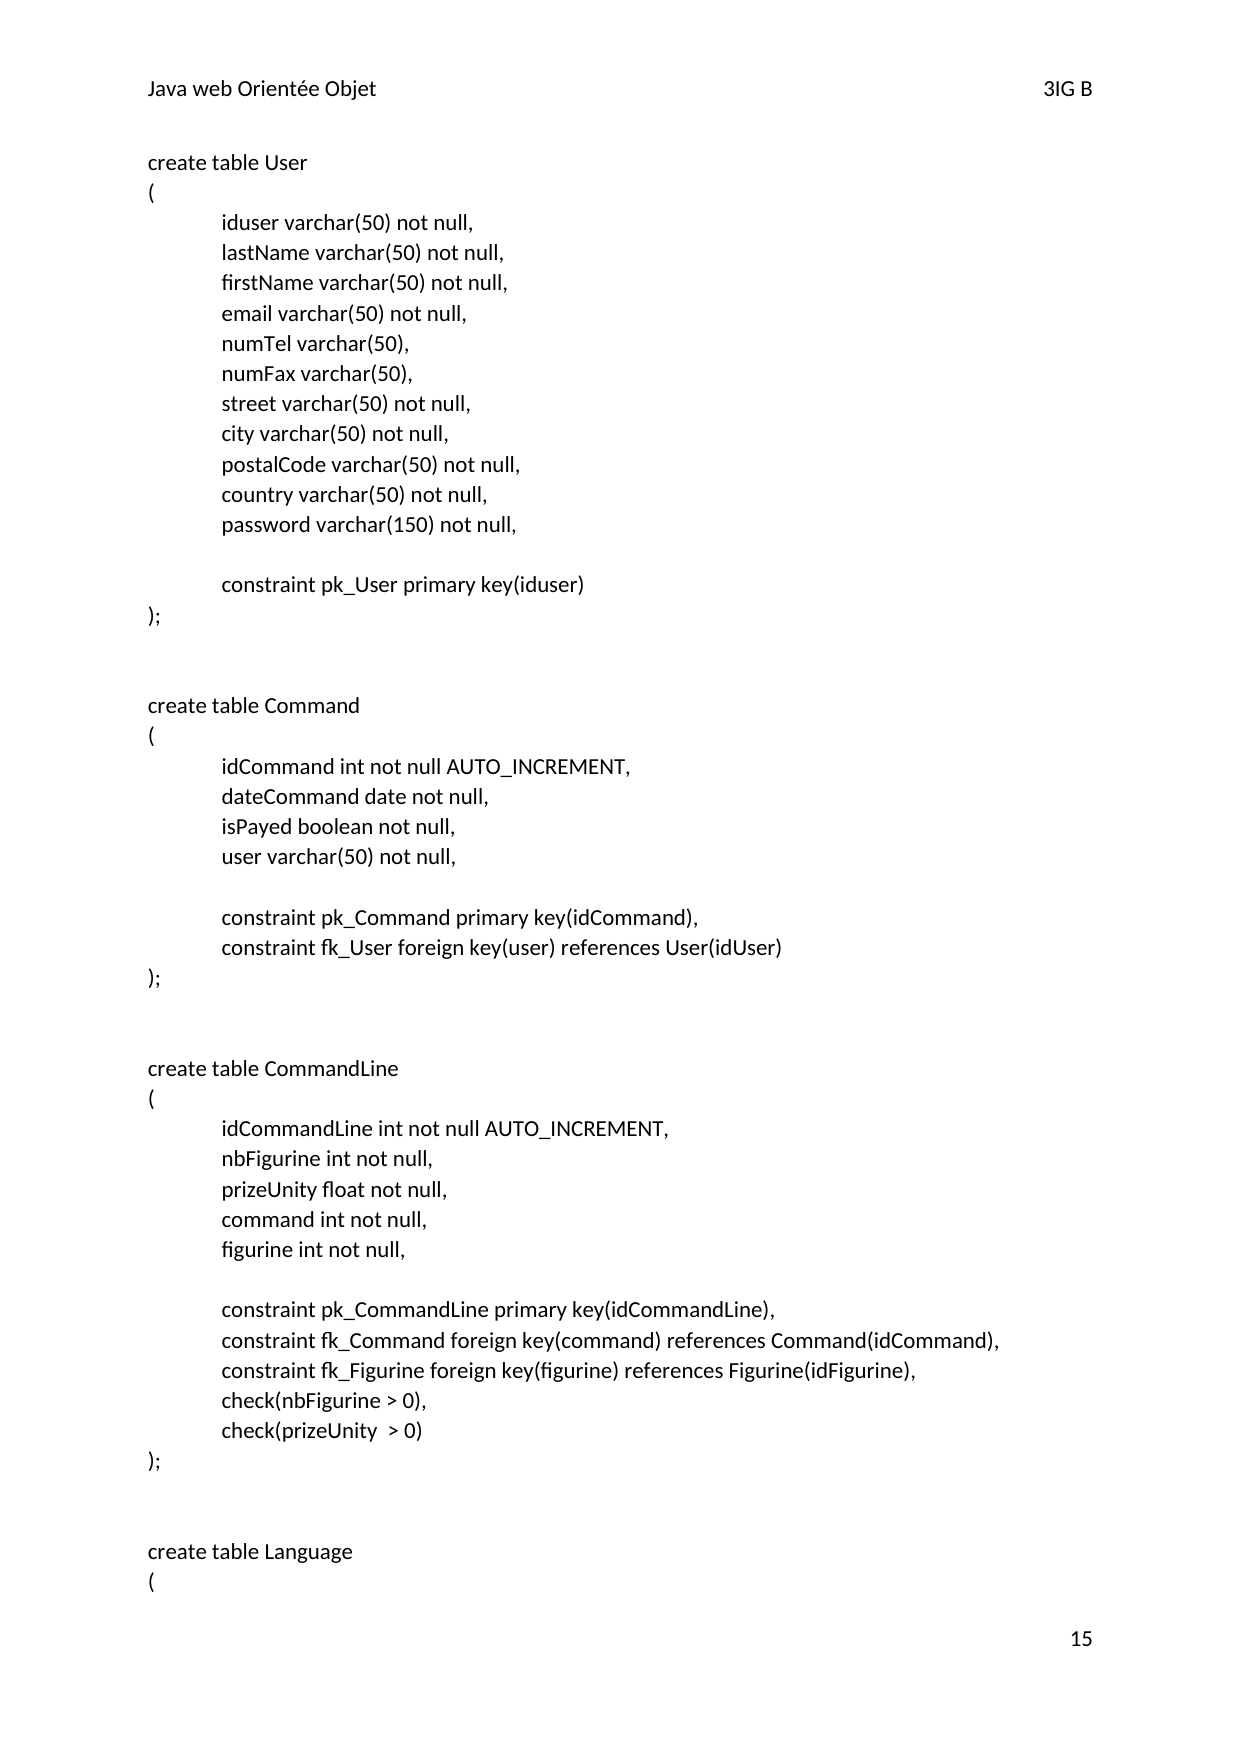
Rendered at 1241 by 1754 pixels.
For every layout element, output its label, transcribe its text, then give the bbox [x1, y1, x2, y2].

text constraint pk_CommandLine primary key(idCommandLine), [148, 1296, 1093, 1323]
text ); [148, 601, 1093, 629]
text create table User [148, 148, 1093, 176]
text country varchar(50) not null, [148, 480, 1093, 508]
text check(nbFigurine > 0), [148, 1386, 1093, 1414]
text command int not null, [148, 1205, 1093, 1233]
text check(prizeUnity > 0) [148, 1416, 1093, 1444]
text user varchar(50) not null, [148, 842, 1093, 870]
text street varchar(50) not null, [148, 389, 1093, 417]
text idCommand int not null AUTO_INCREMENT, [148, 752, 1093, 780]
text ); [148, 963, 1093, 991]
text create table Command [148, 691, 1093, 719]
text ); [148, 1447, 1093, 1474]
text lastName varchar(50) not null, [148, 238, 1093, 266]
text email varchar(50) not null, [148, 299, 1093, 327]
text postalCode varchar(50) not null, [148, 450, 1093, 478]
text numFax varchar(50), [148, 359, 1093, 387]
text nbFigurine int not null, [148, 1144, 1093, 1172]
text iduser varchar(50) not null, [148, 208, 1093, 236]
text firstName varchar(50) not null, [148, 268, 1093, 296]
text create table CommandLine [148, 1054, 1093, 1082]
text idCommandLine int not null AUTO_INCREMENT, [148, 1114, 1093, 1142]
text prizeUnity float not null, [148, 1175, 1093, 1203]
text dateCommand date not null, [148, 782, 1093, 810]
text password varchar(150) not null, [148, 510, 1093, 538]
text numTel varchar(50), [148, 329, 1093, 357]
text constraint fk_User foreign key(user) references User(idUser) [148, 933, 1093, 961]
text figurine int not null, [148, 1235, 1093, 1263]
text constraint fk_Command foreign key(command) references Command(idCommand), [148, 1326, 1093, 1354]
text constraint pk_User primary key(iduser) [148, 571, 1093, 598]
text ( [148, 1567, 1093, 1595]
text create table Language [148, 1537, 1093, 1565]
text ( [148, 178, 1093, 206]
text ( [148, 1084, 1093, 1112]
text city varchar(50) not null, [148, 419, 1093, 447]
text isPayed boolean not null, [148, 812, 1093, 840]
text constraint fk_Figurine foreign key(figurine) references Figurine(idFigurine), [148, 1356, 1093, 1384]
text constraint pk_Command primary key(idCommand), [148, 903, 1093, 931]
text ( [148, 722, 1093, 749]
